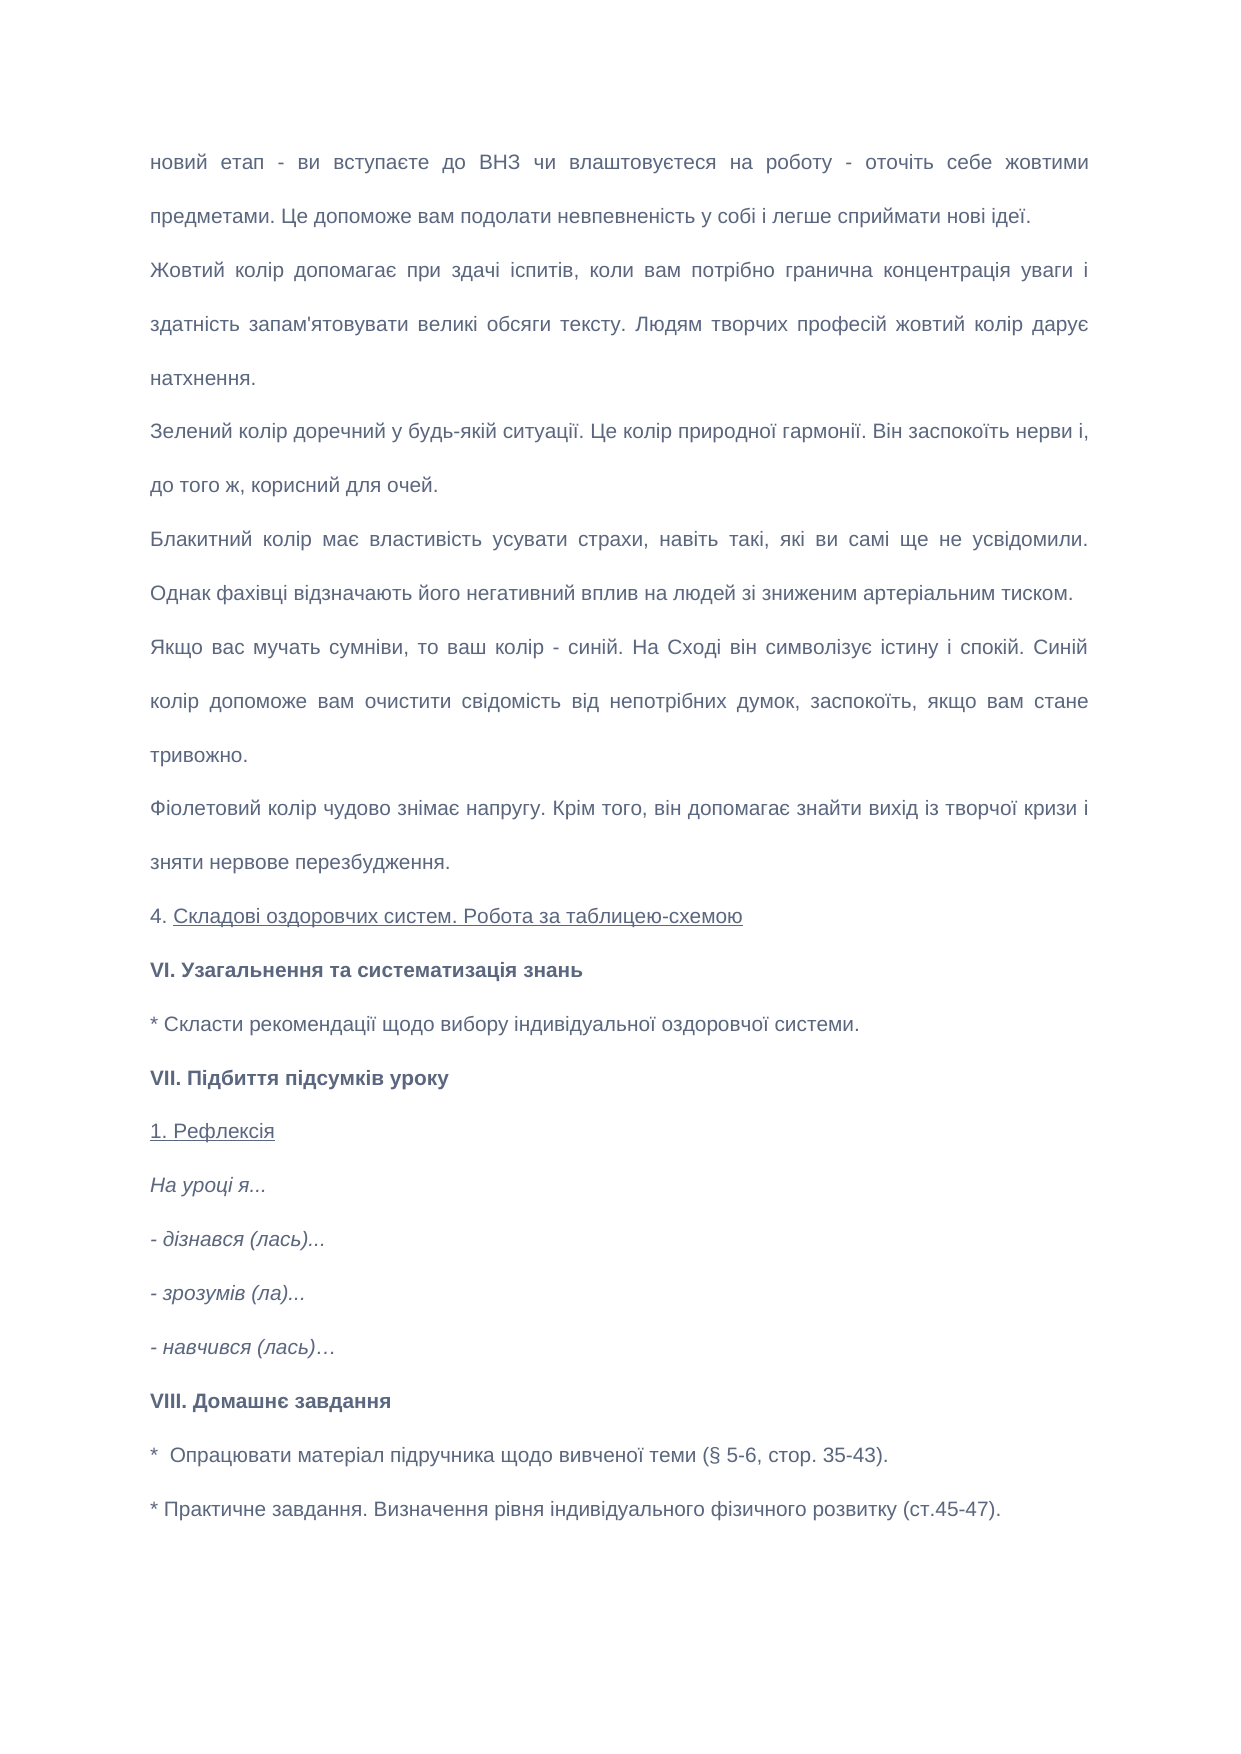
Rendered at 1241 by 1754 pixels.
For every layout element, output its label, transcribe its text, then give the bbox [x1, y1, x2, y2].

text 1. Рефлексія [150, 1119, 1090, 1143]
text - зрозумів (ла)... [150, 1281, 1090, 1305]
text * Опрацювати матеріал підручника щодо вивченої теми (§ 5-6, стор. 35-43). [150, 1442, 1090, 1466]
text Жовтий колір допомагає при здачі іспитів, коли вам потрібно гранична концентрація уваги і здатність запам'ятовувати великі обсяги тексту. Людям творчих професій жовтий колір дарує натхнення. [150, 258, 1090, 389]
text На уроці я... [150, 1173, 1090, 1197]
text * Скласти рекомендації щодо вибору індивідуальної оздоровчої системи. [150, 1012, 1090, 1036]
text Фіолетовий колір чудово знімає напругу. Крім того, він допомагає знайти вихід із творчої кризи і зняти нервове перезбудження. [150, 796, 1090, 874]
text VI. Узагальнення та систематизація знань [150, 958, 1090, 982]
text Якщо вас мучать сумніви, то ваш колір - синій. На Сході він символізує істину і спокій. Синій колір допоможе вам очистити свідомість від непотрібних думок, заспокоїть, якщо вам стане тривожно. [150, 635, 1090, 766]
text - навчився (лась)… [150, 1335, 1090, 1359]
text * Практичне завдання. Визначення рівня індивідуального фізичного розвитку (ст.45-47). [150, 1496, 1090, 1520]
text - дізнався (лась)... [150, 1227, 1090, 1251]
text VII. Підбиття підсумків уроку [150, 1066, 1090, 1089]
text Блакитний колір має властивість усувати страхи, навіть такі, які ви самі ще не усвідомили. Однак фахівці відзначають його негативний вплив на людей зі зниженим артеріальним тиском. [150, 527, 1090, 605]
text 4. Складові оздоровчих систем. Робота за таблицею-схемою [150, 904, 1090, 928]
text Зелений колір доречний у будь-якій ситуації. Це колір природної гармонії. Він заспокоїть нерви і, до того ж, корисний для очей. [150, 419, 1090, 497]
text VIII. Домашнє завдання [150, 1389, 1090, 1413]
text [150, 150, 1090, 228]
